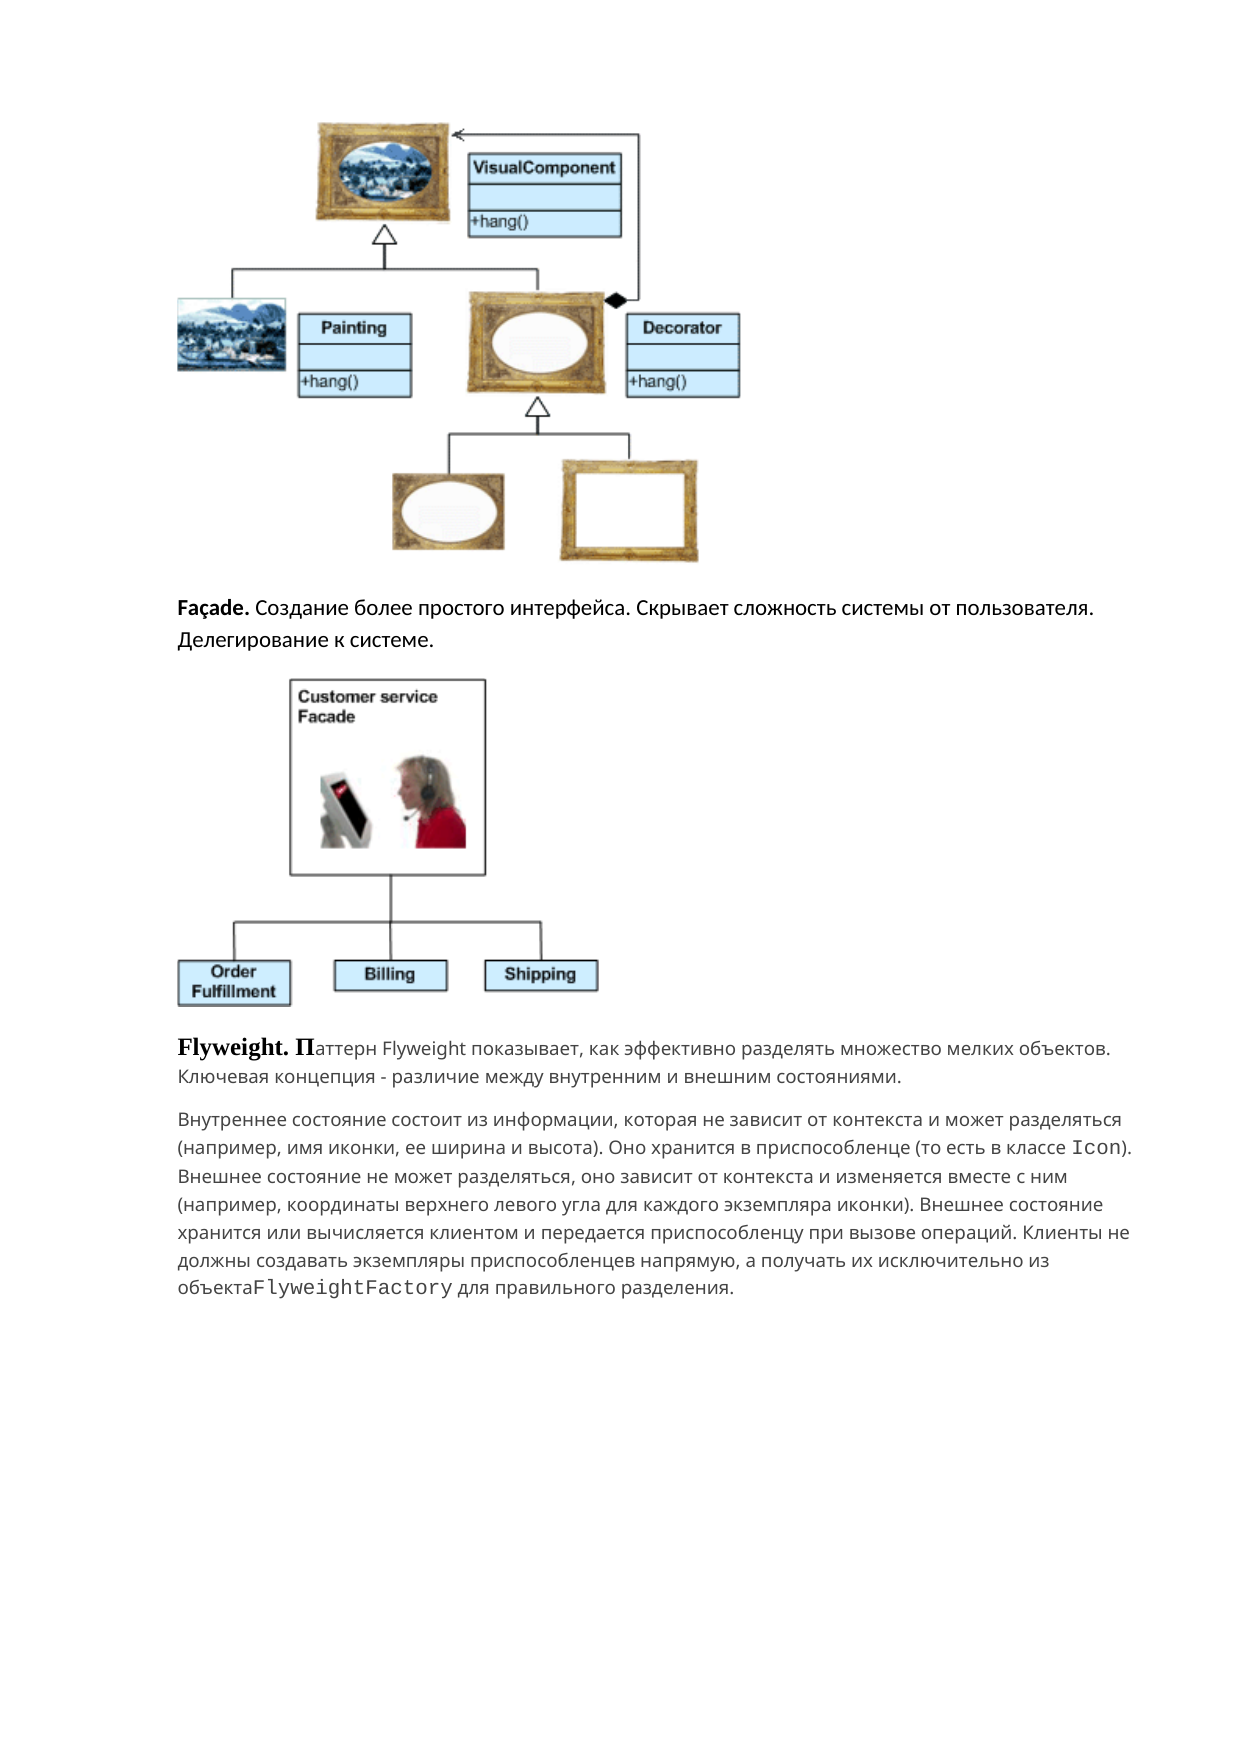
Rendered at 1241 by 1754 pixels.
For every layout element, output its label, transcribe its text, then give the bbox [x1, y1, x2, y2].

text Внутреннее состояние состоит из информации, которая не зависит от контекста и может разделяться (например, имя иконки, ее ширина и высота). Оно хранится в приспособленце (то есть в классе Icon). [177, 1104, 1152, 1160]
text Flyweight. Паттерн Flyweight показывает, как эффективно разделять множество мелких объектов. Ключевая концепция - различие между внутренним и внешним состояниями. [177, 1032, 1152, 1088]
picture [177, 118, 741, 569]
text Façade. Создание более простого интерфейса. Скрывает сложность системы от пользователя. Делегирование к системе. [177, 593, 1152, 653]
text Внешнее состояние не может разделяться, оно зависит от контекста и изменяется вместе с ним (например, координаты верхнего левого угла для каждого экземпляра иконки). Внешнее состояние хранится или вычисляется клиентом и передается приспособленцу при вызове операций. Клиенты не должны создавать экземпляры приспособленцев напрямую, а получать их исключительно из объектаFlyweightFactory для правильного разделения. [177, 1160, 1152, 1301]
picture [177, 678, 599, 1007]
